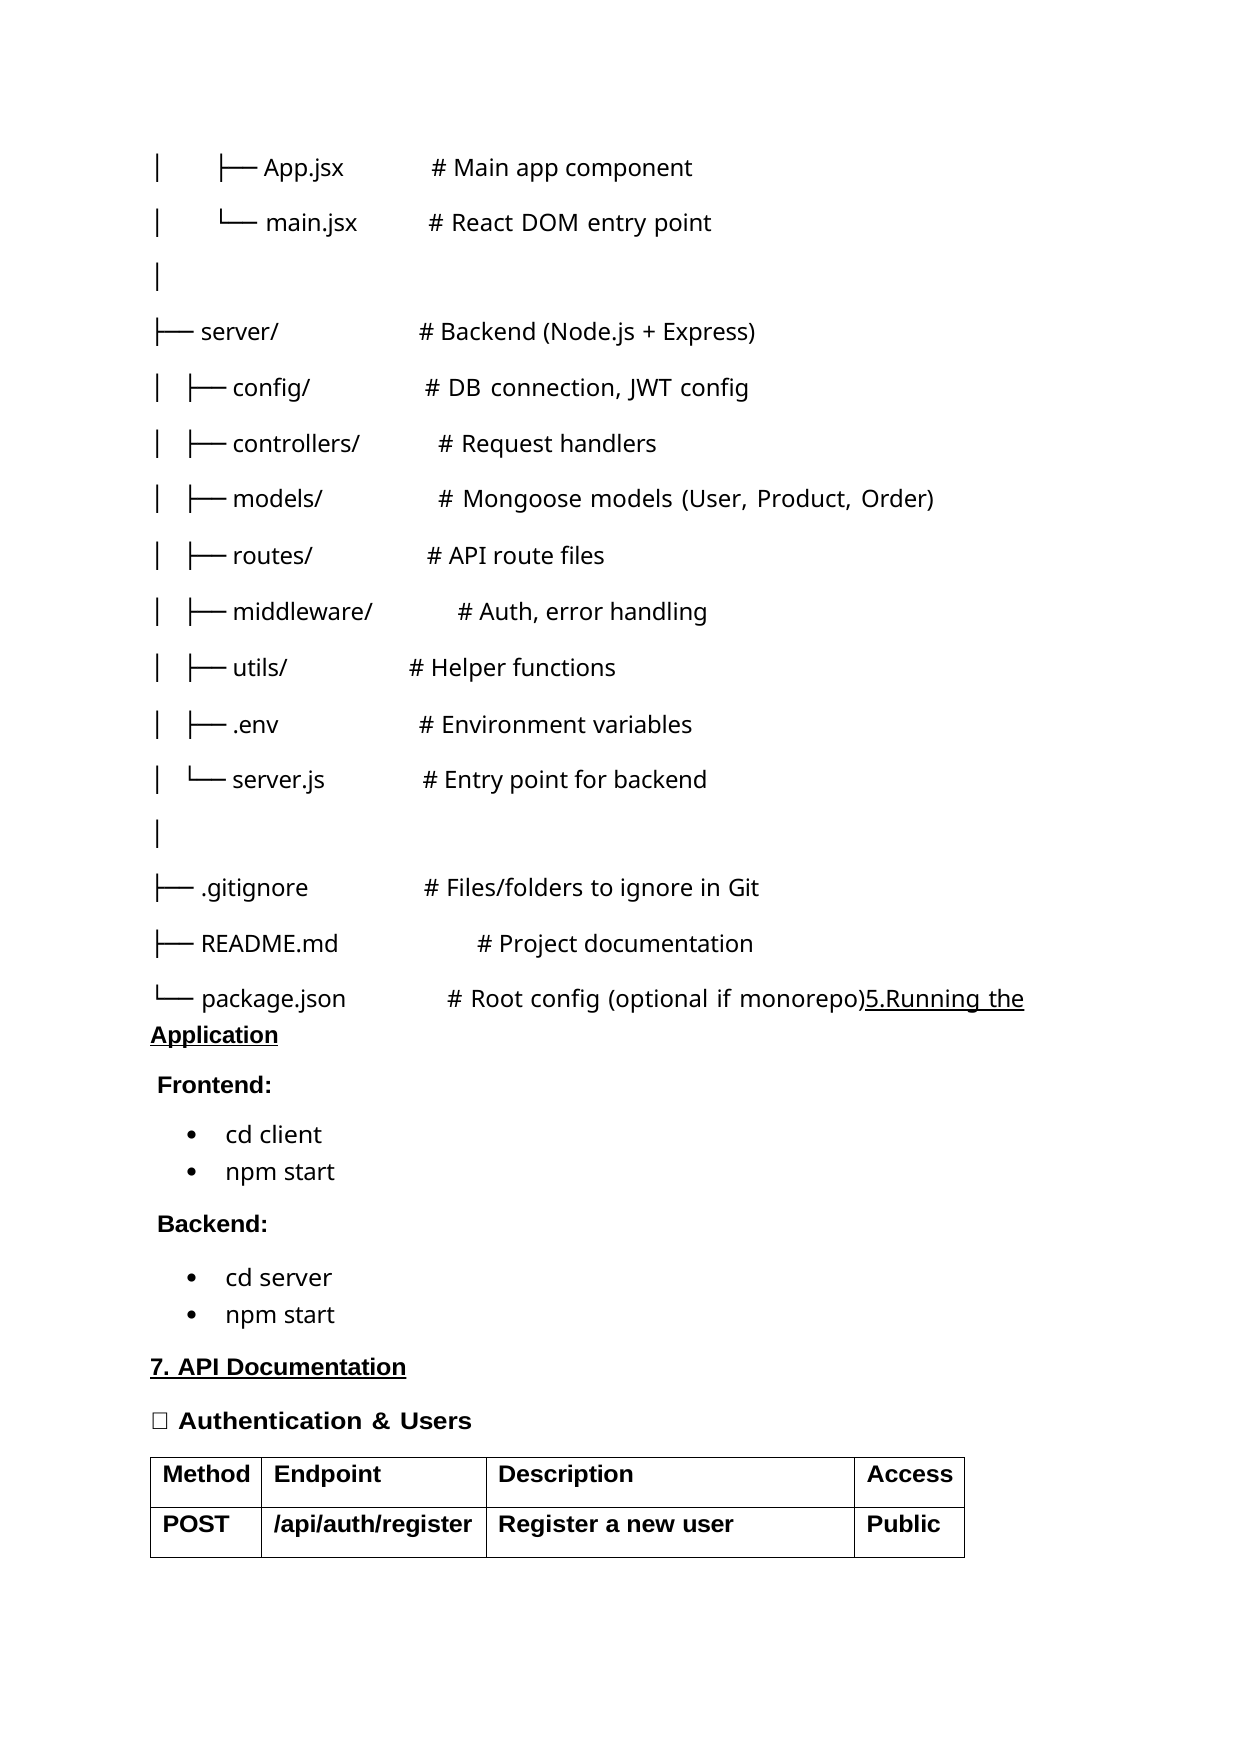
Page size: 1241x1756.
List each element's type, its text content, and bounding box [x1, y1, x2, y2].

table_header Description [487, 1458, 854, 1507]
subtitle Backend: [157, 1210, 1137, 1238]
text │ [150, 260, 1137, 292]
text │ ├── routes/ # API route files [150, 539, 1137, 572]
text │ ├── App.jsx # Main app component [150, 151, 1137, 183]
text │ [150, 817, 1137, 849]
subtitle Application Frontend: [150, 1021, 337, 1098]
list cd client [187, 1120, 1137, 1149]
text │ └── server.js # Entry point for backend [150, 763, 1137, 795]
text │ ├── config/ # DB connection, JWT config [150, 371, 1137, 403]
table_header Endpoint [262, 1458, 486, 1507]
table_header Access [855, 1458, 964, 1507]
text ├── .gitignore # Files/folders to ignore in Git [150, 871, 1137, 903]
text 🔐 Authentication & Users [150, 1407, 1137, 1434]
list npm start [187, 1298, 1137, 1331]
table_header Method [151, 1458, 261, 1507]
table_cell Public [855, 1508, 964, 1557]
text │ ├── utils/ # Helper functions [150, 651, 1137, 683]
text │ ├── middleware/ # Auth, error handling [150, 595, 1137, 627]
text ├── README.md # Project documentation [150, 927, 1137, 959]
text │ ├── .env # Environment variables [150, 707, 1137, 740]
text │ ├── controllers/ # Request handlers [150, 426, 1137, 459]
text └── package.json # Root config (optional if monorepo)5.Running the [150, 982, 1137, 1014]
table_cell /api/auth/register [262, 1508, 486, 1557]
list API Documentation [150, 1353, 1137, 1381]
list cd server [187, 1261, 1137, 1293]
table_cell POST [151, 1508, 261, 1557]
text │ └── main.jsx # React DOM entry point [150, 206, 1137, 238]
text ├── server/ # Backend (Node.js + Express) [150, 314, 1137, 347]
text │ ├── models/ # Mongoose models (User, Product, Order) [150, 482, 1137, 515]
list npm start [187, 1155, 1137, 1188]
table_cell Register a new user [487, 1508, 854, 1557]
